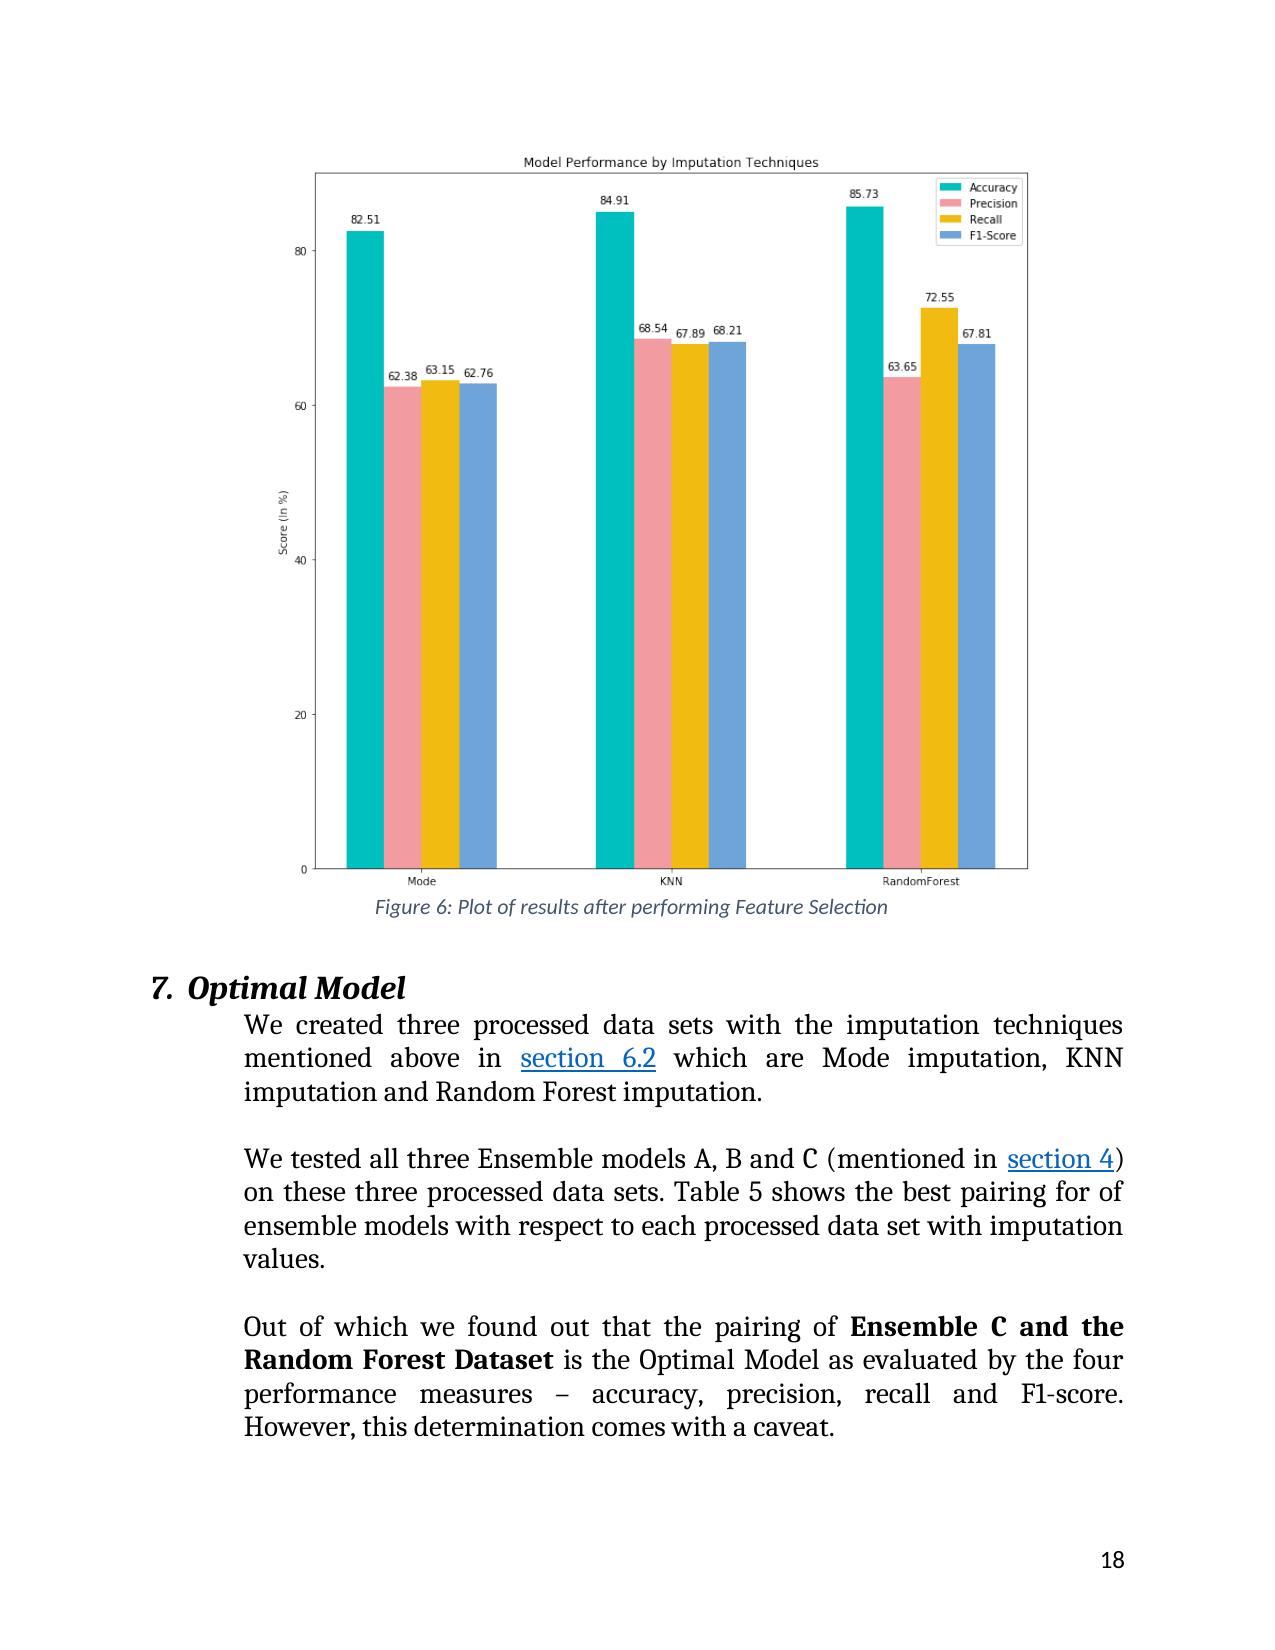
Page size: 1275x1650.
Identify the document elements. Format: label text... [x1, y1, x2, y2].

list Optimal Model [150, 969, 1125, 1008]
picture [271, 150, 1039, 894]
list Out of which we found out that the pairing of Ensemble C and the Random Forest Dataset is the Optimal Model as evaluated by the four performance measures – accuracy, precision, recall and F1-score. However, this determination comes with a caveat. [244, 1310, 1125, 1444]
list We tested all three Ensemble models A, B and C (mentioned in section 4) on these three processed data sets. Table 5 shows the best pairing for of ensemble models with respect to each processed data set with imputation values. [244, 1142, 1125, 1276]
list We created three processed data sets with the imputation techniques mentioned above in section 6.2 which are Mode imputation, KNN imputation and Random Forest imputation. [244, 1008, 1125, 1108]
